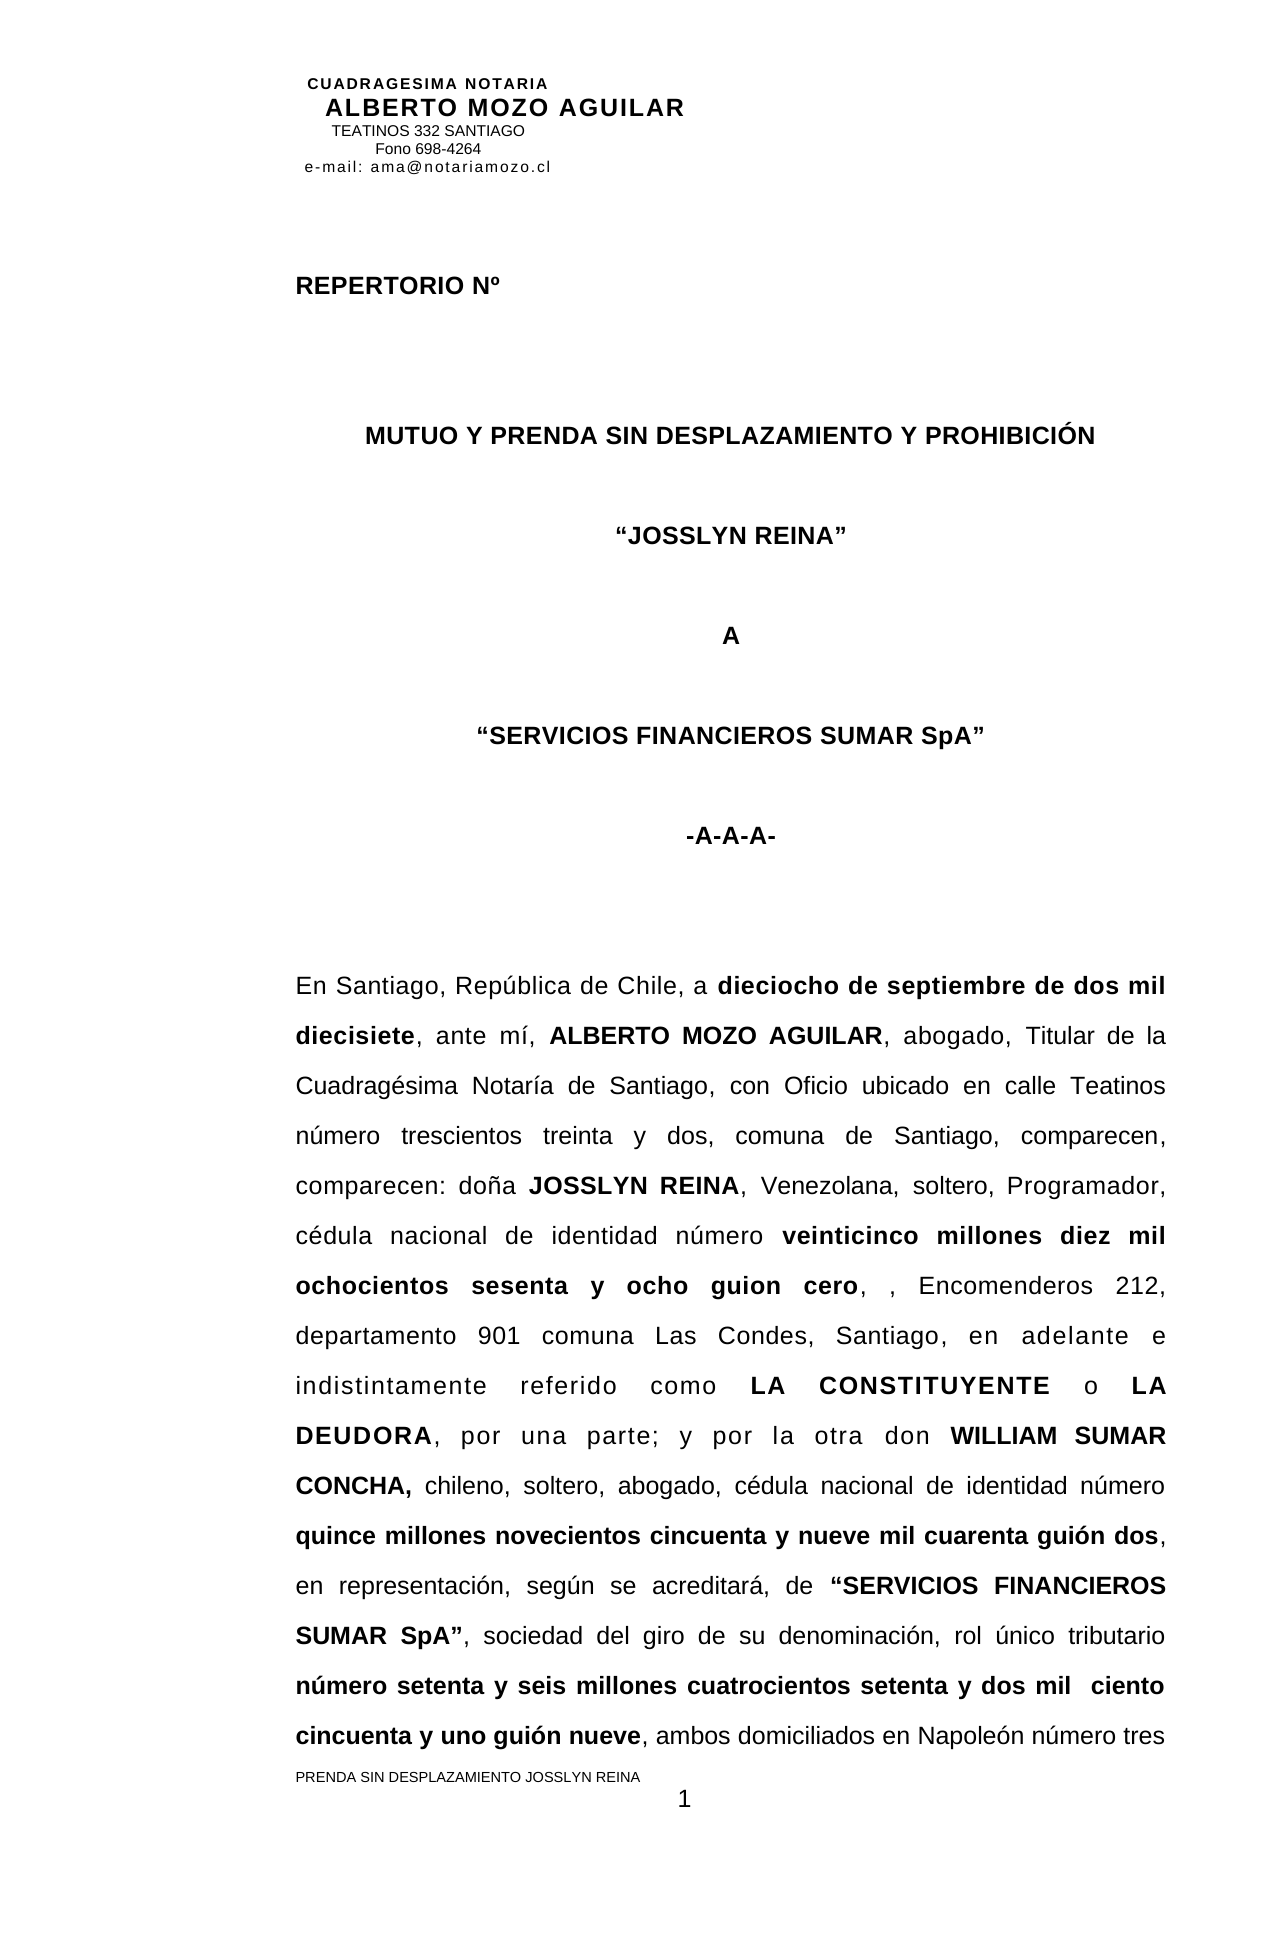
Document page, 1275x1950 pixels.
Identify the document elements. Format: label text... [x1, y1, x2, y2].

text “SERVICIOS FINANCIEROS SUMAR SpA” [295, 704, 1166, 754]
text MUTUO Y PRENDA SIN DESPLAZAMIENTO Y PROHIBICIÓN [295, 404, 1166, 454]
text REPERTORIO Nº [295, 254, 1166, 304]
text A [295, 604, 1166, 654]
text -A-A-A- [295, 804, 1166, 854]
text “JOSSLYN REINA” [295, 504, 1166, 554]
